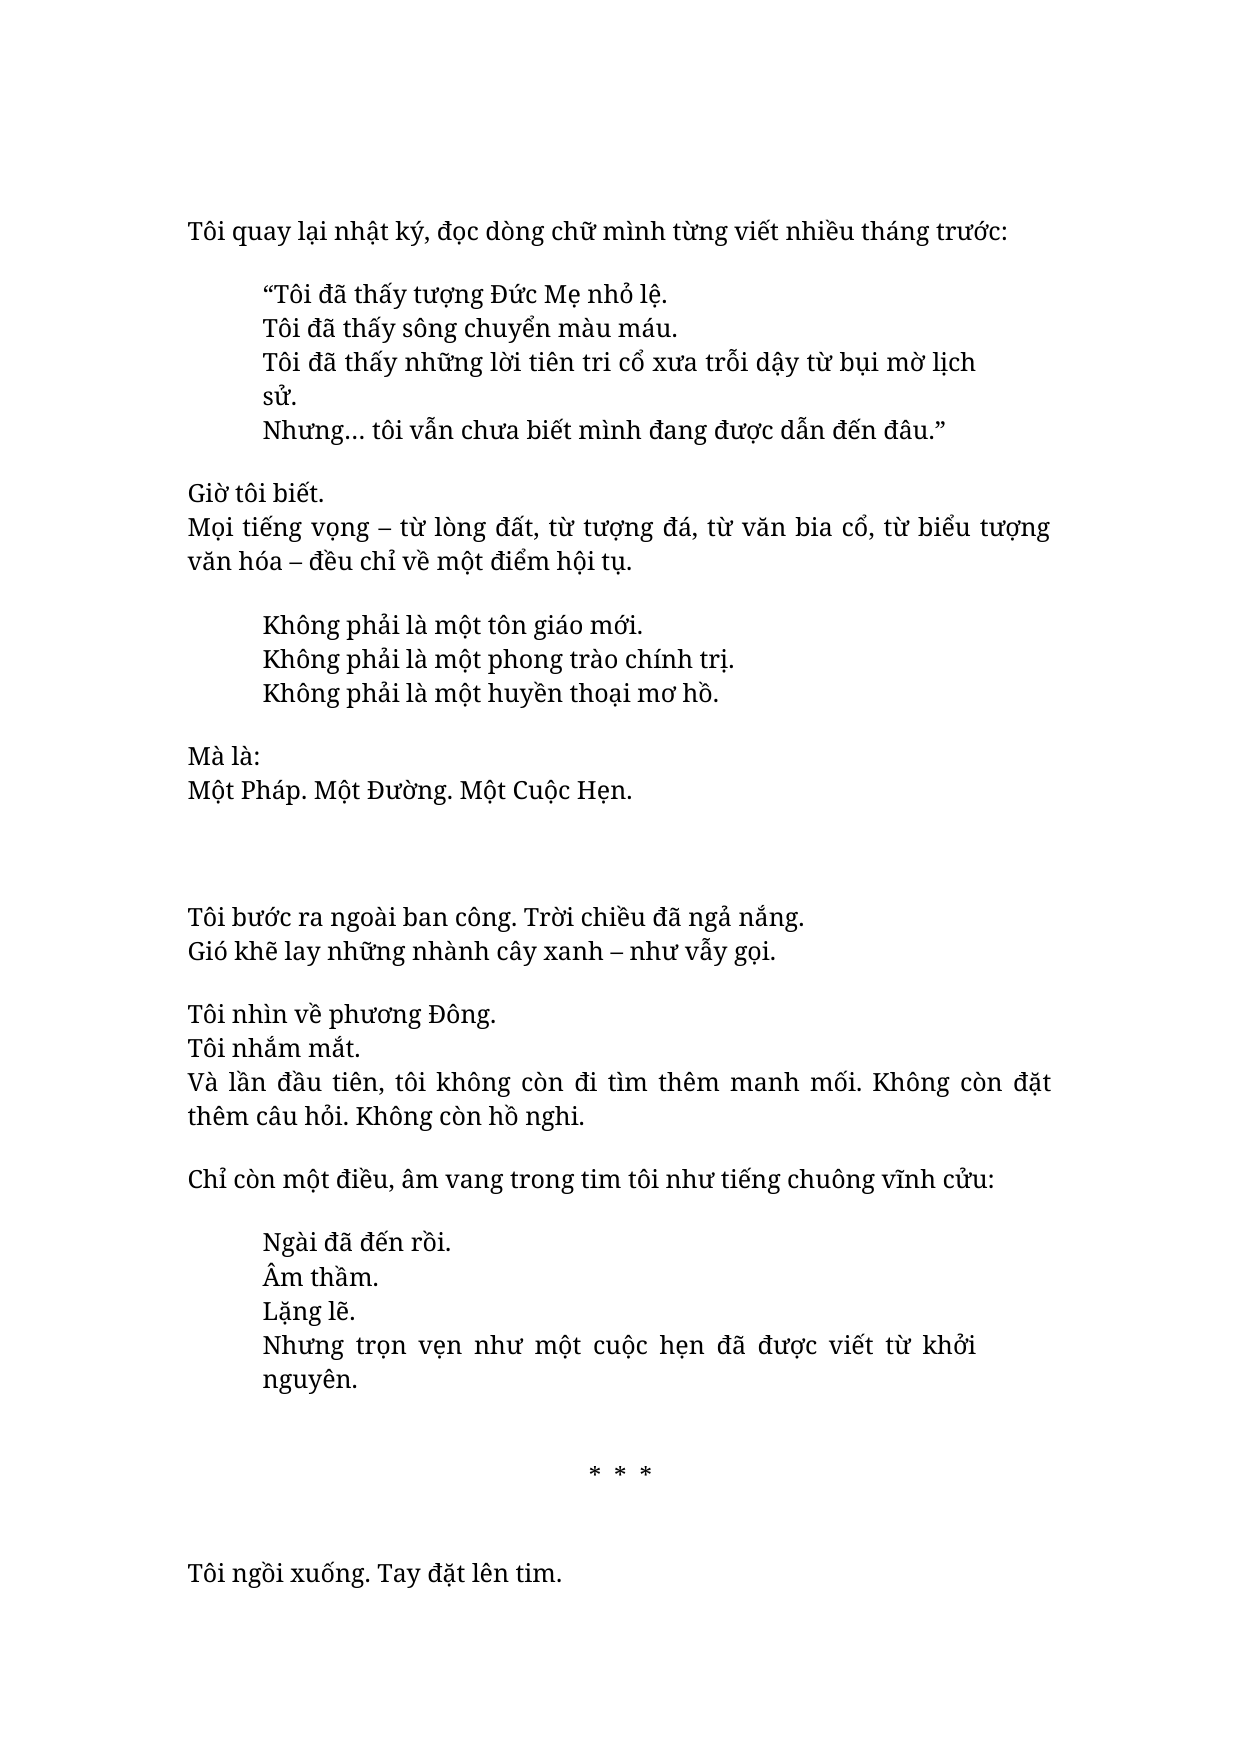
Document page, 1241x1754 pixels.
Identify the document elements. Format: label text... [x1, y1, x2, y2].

text Tôi bước ra ngoài ban công. Trời chiều đã ngả nắng. Gió khẽ lay những nhành cây xanh – như vẫy gọi. [187, 899, 1053, 967]
text Chỉ còn một điều, âm vang trong tim tôi như tiếng chuông vĩnh cửu: [187, 1162, 1053, 1196]
text “Tôi đã thấy tượng Đức Mẹ nhỏ lệ. Tôi đã thấy sông chuyển màu máu. Tôi đã thấy những lời tiên tri cổ xưa trỗi dậy từ bụi mờ lịch sử. Nhưng… tôi vẫn chưa biết mình đang được dẫn đến đâu.” [262, 276, 978, 447]
text Tôi nhìn về phương Đông. Tôi nhắm mắt. Và lần đầu tiên, tôi không còn đi tìm thêm manh mối. Không còn đặt thêm câu hỏi. Không còn hồ nghi. [187, 996, 1053, 1133]
text Giờ tôi biết. Mọi tiếng vọng – từ lòng đất, từ tượng đá, từ văn bia cổ, từ biểu tượng văn hóa – đều chỉ về một điểm hội tụ. [187, 476, 1053, 578]
text Tôi ngồi xuống. Tay đặt lên tim. [187, 1556, 1053, 1590]
text * * * [187, 1459, 1053, 1493]
text Mà là: Một Pháp. Một Đường. Một Cuộc Hẹn. [187, 739, 1053, 807]
text Không phải là một tôn giáo mới. Không phải là một phong trào chính trị. Không phải là một huyền thoại mơ hồ. [262, 607, 978, 709]
text Tôi quay lại nhật ký, đọc dòng chữ mình từng viết nhiều tháng trước: [187, 213, 1053, 247]
text Ngài đã đến rồi. Âm thầm. Lặng lẽ. Nhưng trọn vẹn như một cuộc hẹn đã được viết từ khởi nguyên. [262, 1225, 978, 1395]
